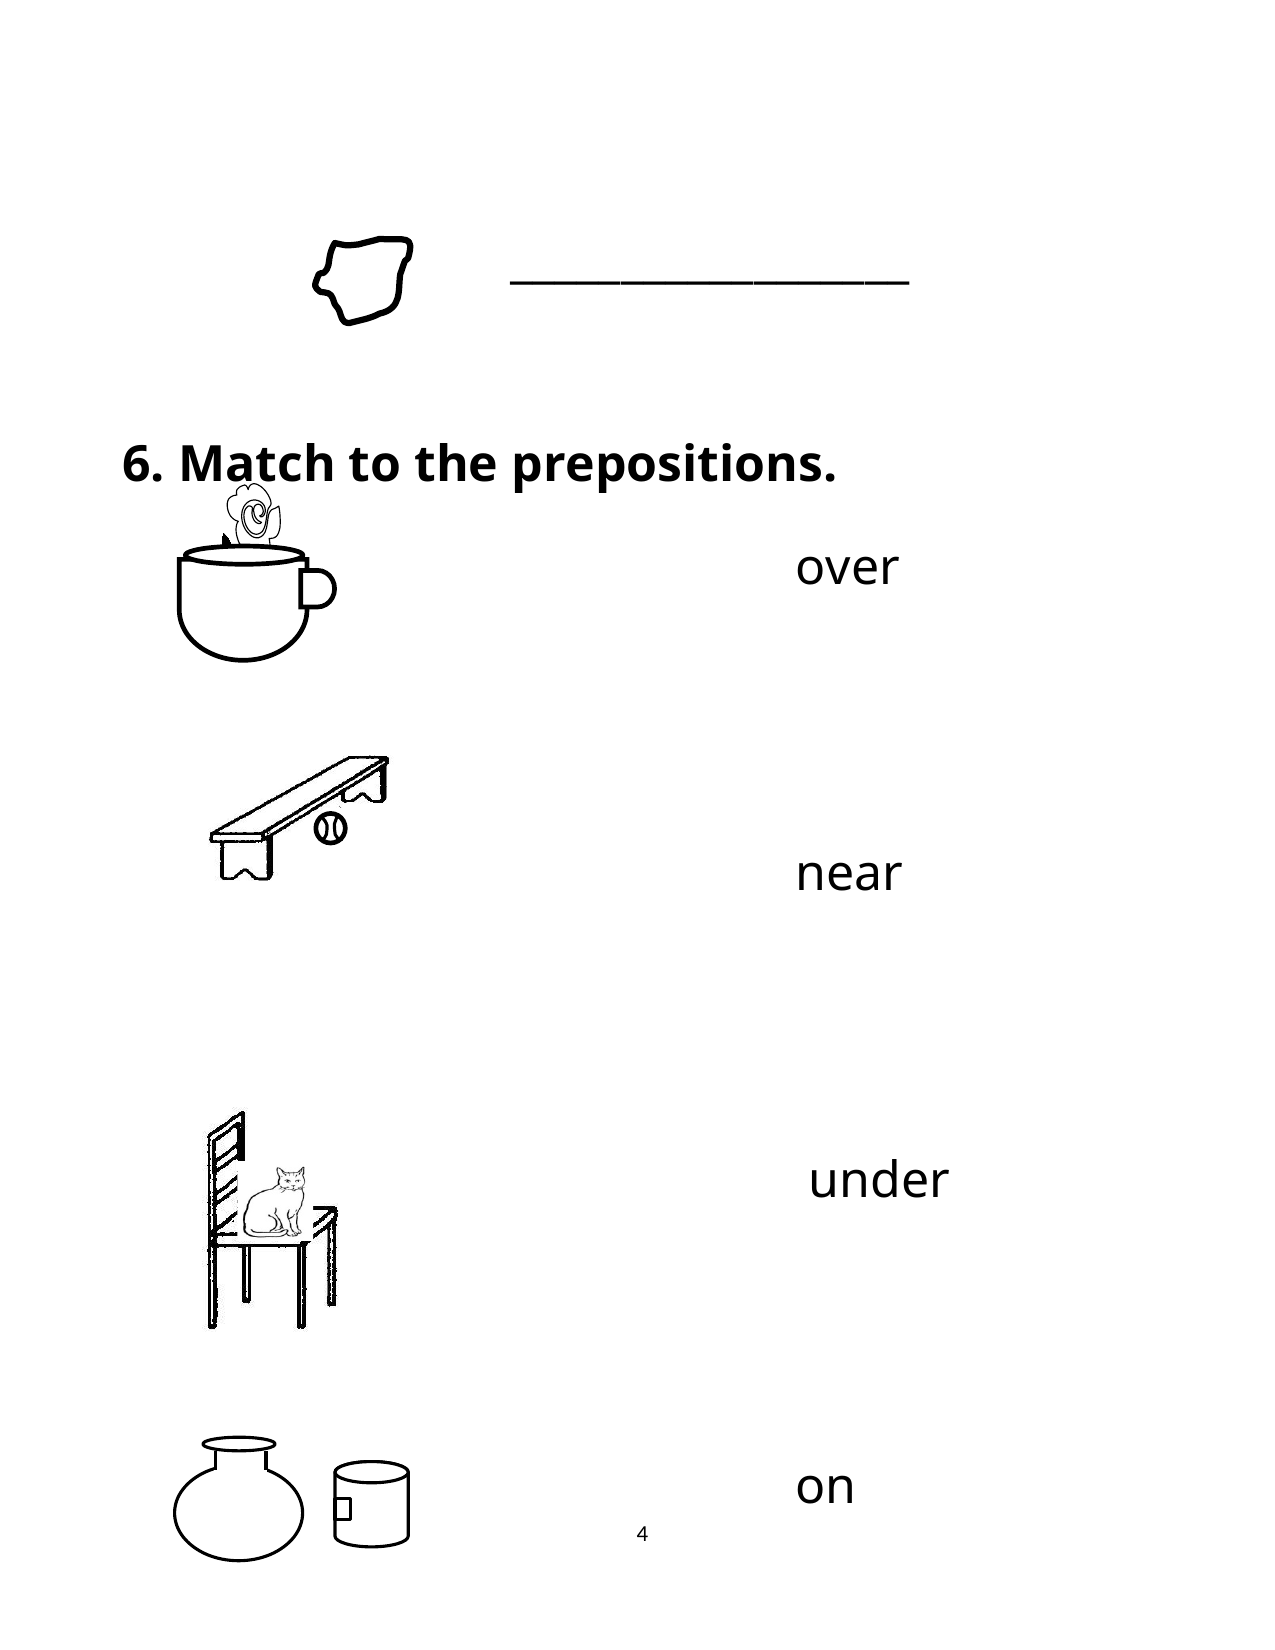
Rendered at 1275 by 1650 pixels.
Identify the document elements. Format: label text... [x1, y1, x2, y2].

list over [159, 531, 1162, 599]
picture [199, 737, 394, 837]
list __________________ [159, 224, 1162, 292]
list under [159, 1144, 1162, 1212]
list on [159, 1450, 1162, 1518]
list Match to the prepositions. [122, 428, 1162, 497]
picture [191, 1098, 347, 1144]
picture [191, 1161, 347, 1341]
list near [159, 837, 1162, 905]
